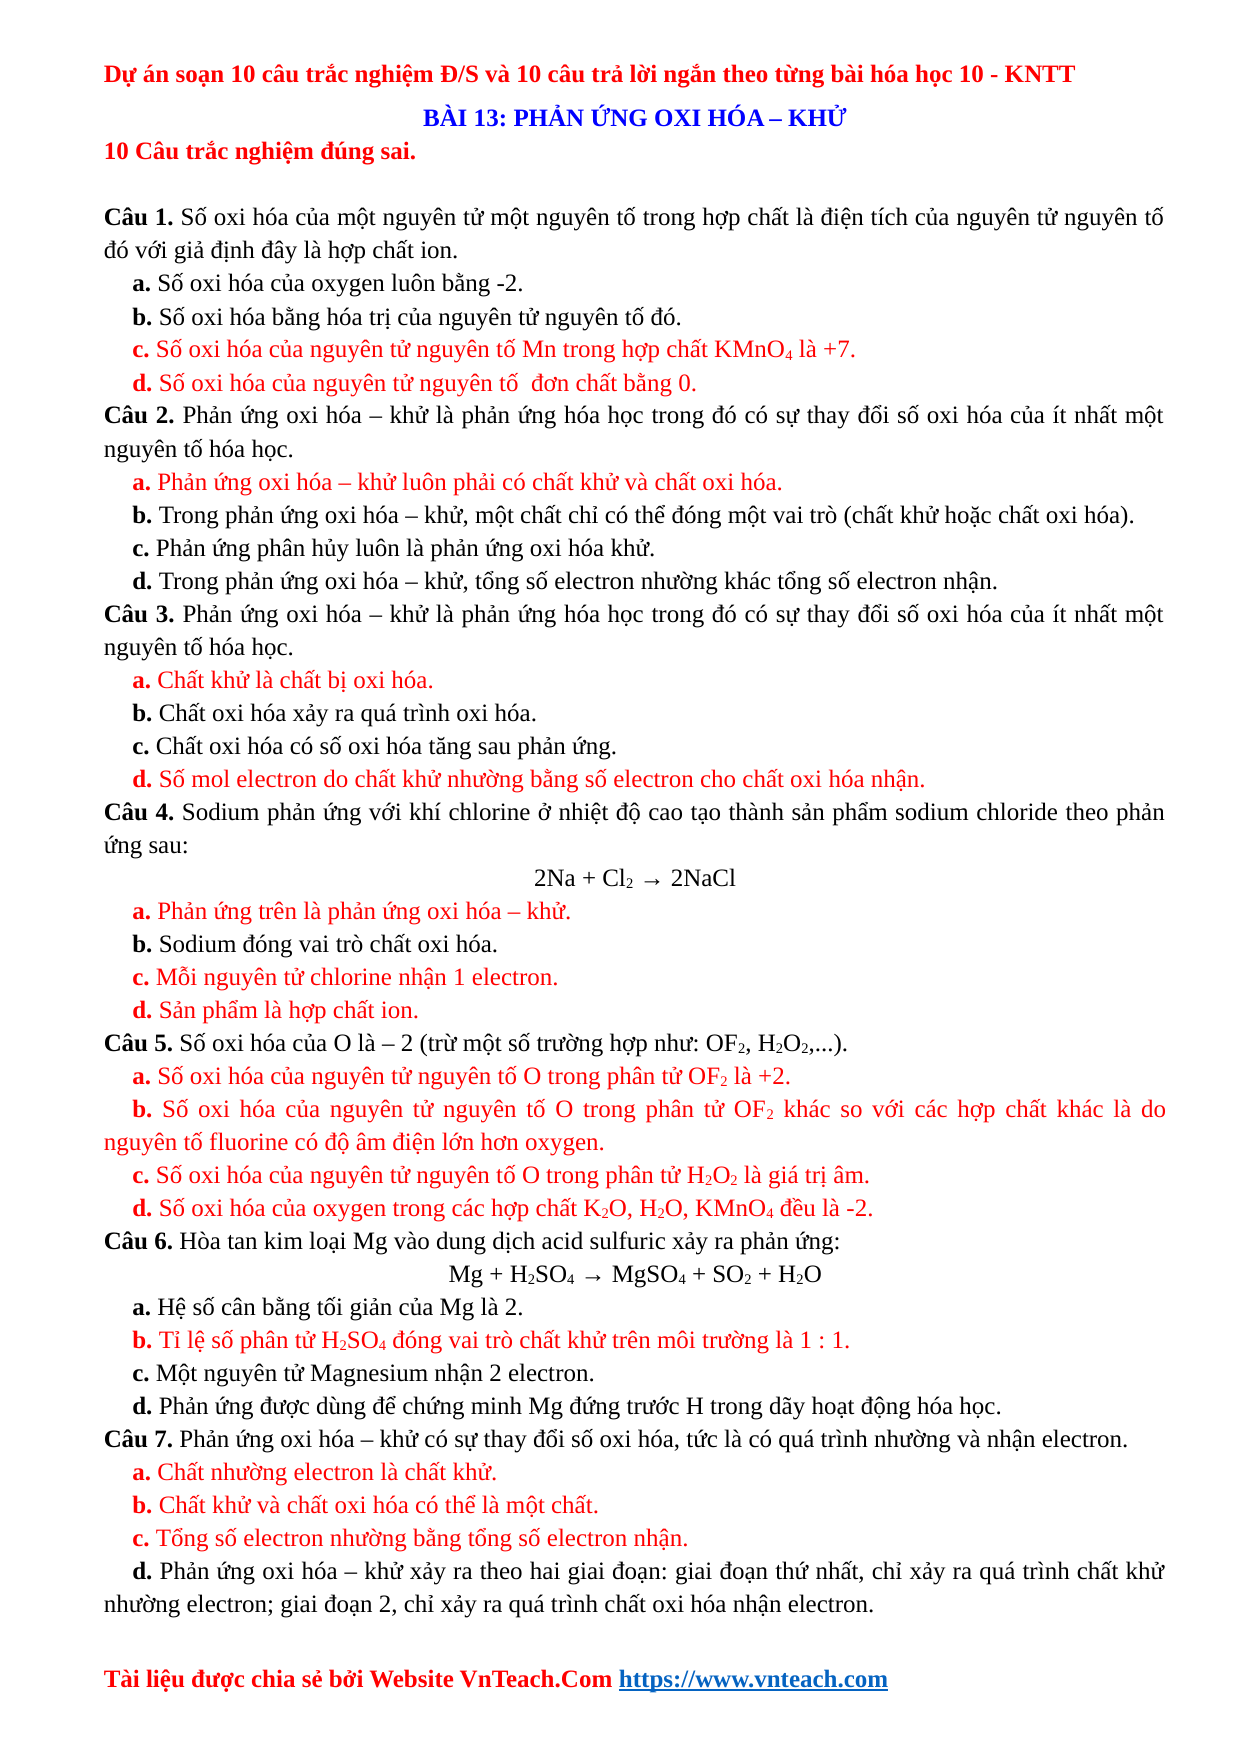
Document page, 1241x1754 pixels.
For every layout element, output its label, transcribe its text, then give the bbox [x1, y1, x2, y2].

text Mg + H2SO4 → MgSO4 + SO2 + H2O [103, 1259, 1166, 1288]
text d. Số oxi hóa của nguyên tử nguyên tố đơn chất bằng 0. [103, 368, 1166, 396]
text 2Na + Cl2 → 2NaCl [103, 863, 1166, 892]
text a. Số oxi hóa của nguyên tử nguyên tố O trong phân tử OF2 là +2. [103, 1061, 1166, 1090]
text BÀI 13: PHẢN ỨNG OXI HÓA – KHỬ [103, 103, 1166, 132]
text a. Số oxi hóa của oxygen luôn bằng -2. [103, 268, 1166, 297]
text 10 Câu trắc nghiệm đúng sai. [103, 136, 1166, 165]
text b. Sodium đóng vai trò chất oxi hóa. [103, 929, 1166, 958]
text d. Sản phẩm là hợp chất ion. [103, 995, 1166, 1024]
text a. Chất khử là chất bị oxi hóa. [103, 665, 1166, 693]
text b. Chất khử và chất oxi hóa có thể là một chất. [103, 1490, 1166, 1519]
text d. Phản ứng được dùng để chứng minh Mg đứng trước H trong dãy hoạt động hóa học. [103, 1391, 1166, 1420]
text b. Số oxi hóa của nguyên tử nguyên tố O trong phân tử OF2 khác so với các hợp chất khác là do nguyên tố fluorine có độ âm điện lớn hơn oxygen. [103, 1094, 1166, 1156]
text c. Mỗi nguyên tử chlorine nhận 1 electron. [103, 962, 1166, 991]
text c. Phản ứng phân hủy luôn là phản ứng oxi hóa khử. [103, 533, 1166, 561]
text a. Hệ số cân bằng tối giản của Mg là 2. [103, 1292, 1166, 1321]
text c. Số oxi hóa của nguyên tử nguyên tố Mn trong hợp chất KMnO4 là +7. [103, 334, 1166, 363]
text c. Tổng số electron nhường bằng tổng số electron nhận. [103, 1523, 1166, 1552]
text c. Số oxi hóa của nguyên tử nguyên tố O trong phân tử H2O2 là giá trị âm. [103, 1160, 1166, 1189]
text b. Tỉ lệ số phân tử H2SO4 đóng vai trò chất khử trên môi trường là 1 : 1. [103, 1325, 1166, 1354]
text Câu 3. Phản ứng oxi hóa – khử là phản ứng hóa học trong đó có sự thay đổi số oxi hóa của ít nhất một nguyên tố hóa học. [103, 599, 1166, 661]
text b. Trong phản ứng oxi hóa – khử, một chất chỉ có thể đóng một vai trò (chất khử hoặc chất oxi hóa). [103, 500, 1166, 528]
text a. Phản ứng oxi hóa – khử luôn phải có chất khử và chất oxi hóa. [103, 467, 1166, 495]
text d. Số mol electron do chất khử nhường bằng số electron cho chất oxi hóa nhận. [103, 764, 1166, 793]
text Câu 1. Số oxi hóa của một nguyên tử một nguyên tố trong hợp chất là điện tích của nguyên tử nguyên tố đó với giả định đây là hợp chất ion. [103, 202, 1166, 264]
text Câu 4. Sodium phản ứng với khí chlorine ở nhiệt độ cao tạo thành sản phẩm sodium chloride theo phản ứng sau: [103, 797, 1166, 859]
text Câu 7. Phản ứng oxi hóa – khử có sự thay đổi số oxi hóa, tức là có quá trình nhường và nhận electron. [103, 1424, 1166, 1453]
text c. Một nguyên tử Magnesium nhận 2 electron. [103, 1358, 1166, 1387]
text d. Số oxi hóa của oxygen trong các hợp chất K2O, H2O, KMnO4 đều là -2. [103, 1193, 1166, 1222]
text Câu 6. Hòa tan kim loại Mg vào dung dịch acid sulfuric xảy ra phản ứng: [103, 1226, 1166, 1255]
text Câu 5. Số oxi hóa của O là – 2 (trừ một số trường hợp như: OF2, H2O2,...). [103, 1028, 1166, 1057]
text Câu 2. Phản ứng oxi hóa – khử là phản ứng hóa học trong đó có sự thay đổi số oxi hóa của ít nhất một nguyên tố hóa học. [103, 401, 1166, 462]
text d. Trong phản ứng oxi hóa – khử, tổng số electron nhường khác tổng số electron nhận. [103, 566, 1166, 594]
text d. Phản ứng oxi hóa – khử xảy ra theo hai giai đoạn: giai đoạn thứ nhất, chỉ xảy ra quá trình chất khử nhường electron; giai đoạn 2, chỉ xảy ra quá trình chất oxi hóa nhận electron. [103, 1556, 1166, 1618]
text b. Chất oxi hóa xảy ra quá trình oxi hóa. [103, 698, 1166, 727]
text a. Chất nhường electron là chất khử. [103, 1457, 1166, 1486]
text b. Số oxi hóa bằng hóa trị của nguyên tử nguyên tố đó. [103, 302, 1166, 330]
text c. Chất oxi hóa có số oxi hóa tăng sau phản ứng. [103, 731, 1166, 759]
text a. Phản ứng trên là phản ứng oxi hóa – khử. [103, 896, 1166, 925]
